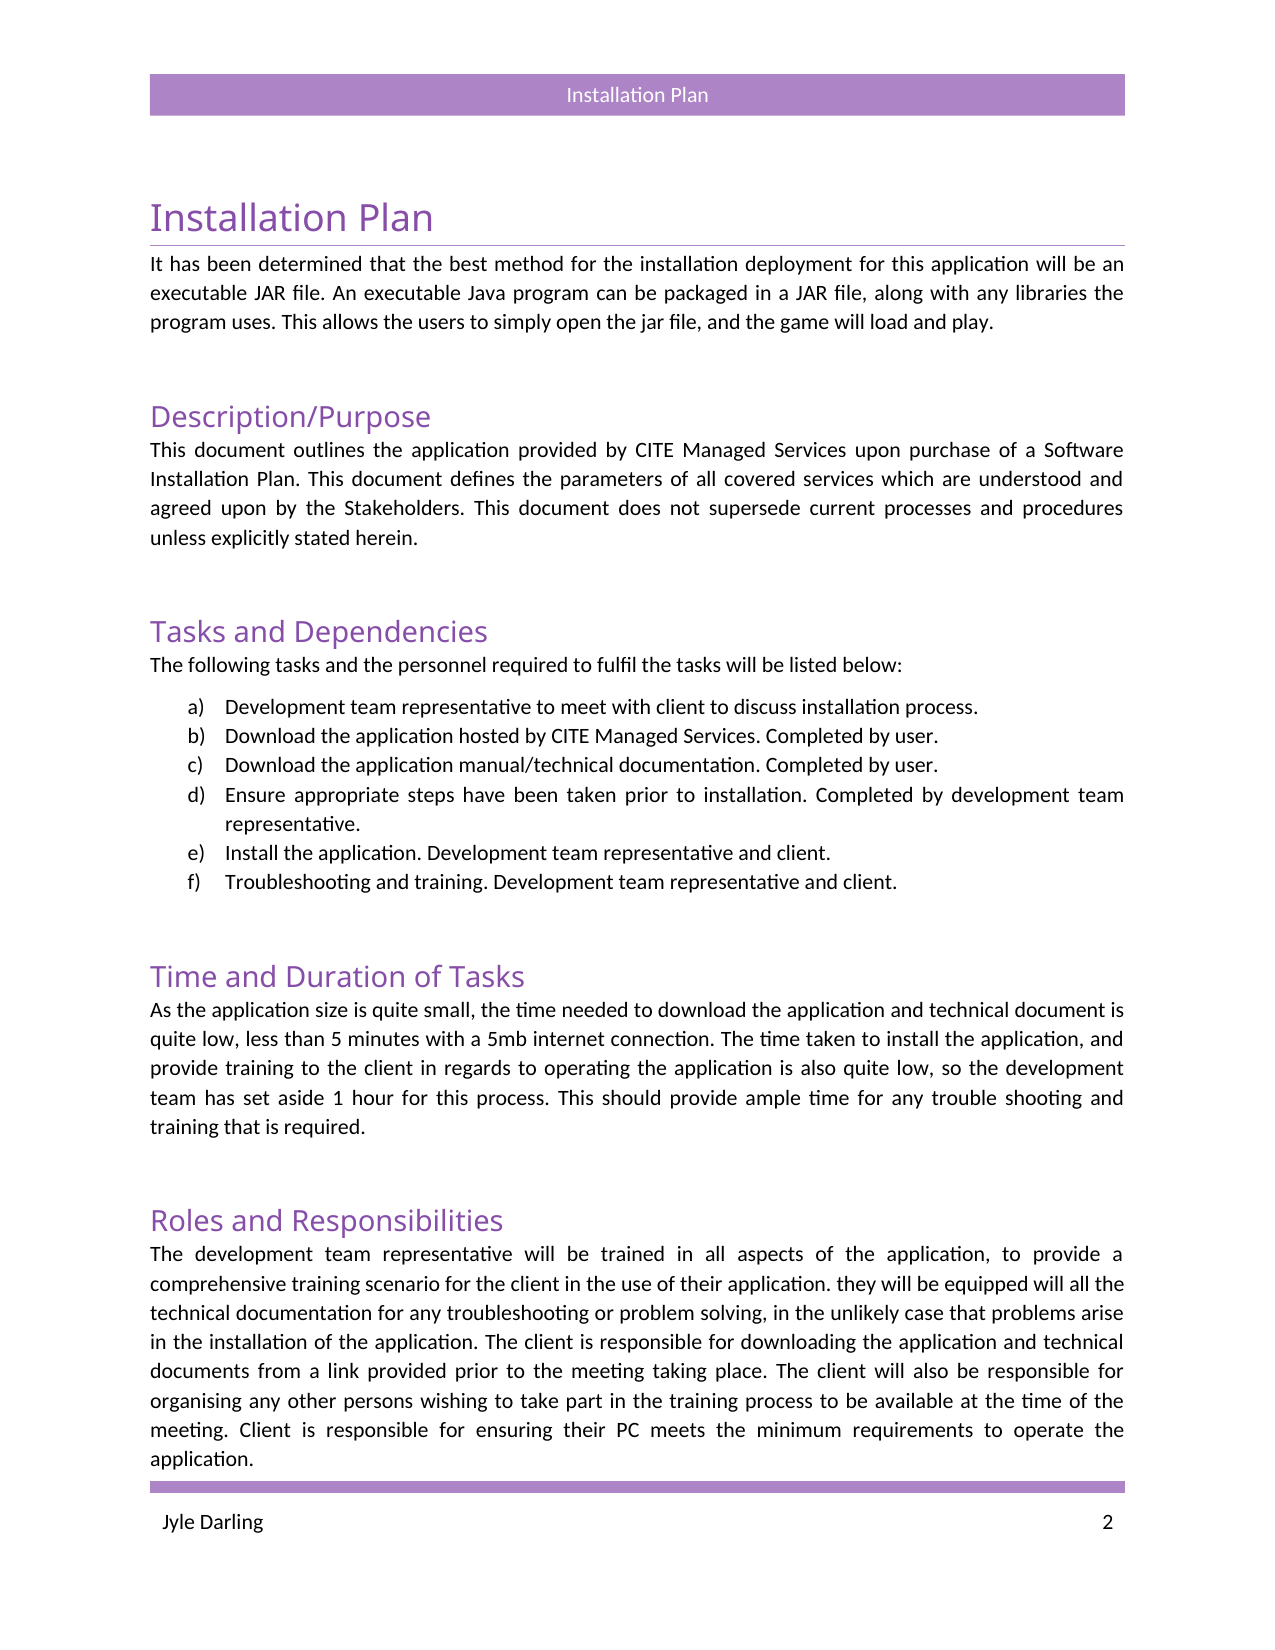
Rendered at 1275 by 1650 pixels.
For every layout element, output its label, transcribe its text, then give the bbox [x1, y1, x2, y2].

text As the application size is quite small, the time needed to download the application and technical document is quite low, less than 5 minutes with a 5mb internet connection. The time taken to install the application, and provide training to the client in regards to operating the application is also quite low, so the development team has set aside 1 hour for this process. This should provide ample time for any trouble shooting and training that is required. [150, 996, 1125, 1140]
subtitle Roles and Responsibilities [150, 1201, 1125, 1240]
list Ensure appropriate steps have been taken prior to installation. Completed by development team representative. [187, 781, 1125, 837]
list Troubleshooting and training. Development team representative and client. [187, 868, 1125, 895]
subtitle Description/Purpose [150, 396, 1125, 436]
list Download the application manual/technical documentation. Completed by user. [187, 751, 1125, 778]
text It has been determined that the best method for the installation deployment for this application will be an executable JAR file. An executable Java program can be packaged in a JAR file, along with any libraries the program uses. This allows the users to simply open the jar file, and the game will load and play. [150, 250, 1125, 335]
subtitle Tasks and Dependencies [150, 611, 1125, 651]
subtitle Installation Plan [150, 192, 1125, 245]
text The following tasks and the personnel required to fulfil the tasks will be listed below: [150, 651, 1125, 678]
list Download the application hosted by CITE Managed Services. Completed by user. [187, 722, 1125, 749]
subtitle Time and Duration of Tasks [150, 956, 1125, 996]
list Install the application. Development team representative and client. [187, 839, 1125, 866]
text This document outlines the application provided by CITE Managed Services upon purchase of a Software Installation Plan. This document defines the parameters of all covered services which are understood and agreed upon by the Stakeholders. This document does not supersede current processes and procedures unless explicitly stated herein. [150, 436, 1125, 550]
list Development team representative to meet with client to discuss installation process. [187, 693, 1125, 719]
text The development team representative will be trained in all aspects of the application, to provide a comprehensive training scenario for the client in the use of their application. they will be equipped will all the technical documentation for any troubleshooting or problem solving, in the unlikely case that problems arise in the installation of the application. The client is responsible for downloading the application and technical documents from a link provided prior to the meeting taking place. The client will also be responsible for organising any other persons wishing to take part in the training process to be available at the time of the meeting. Client is responsible for ensuring their PC meets the minimum requirements to operate the application. [150, 1240, 1125, 1472]
